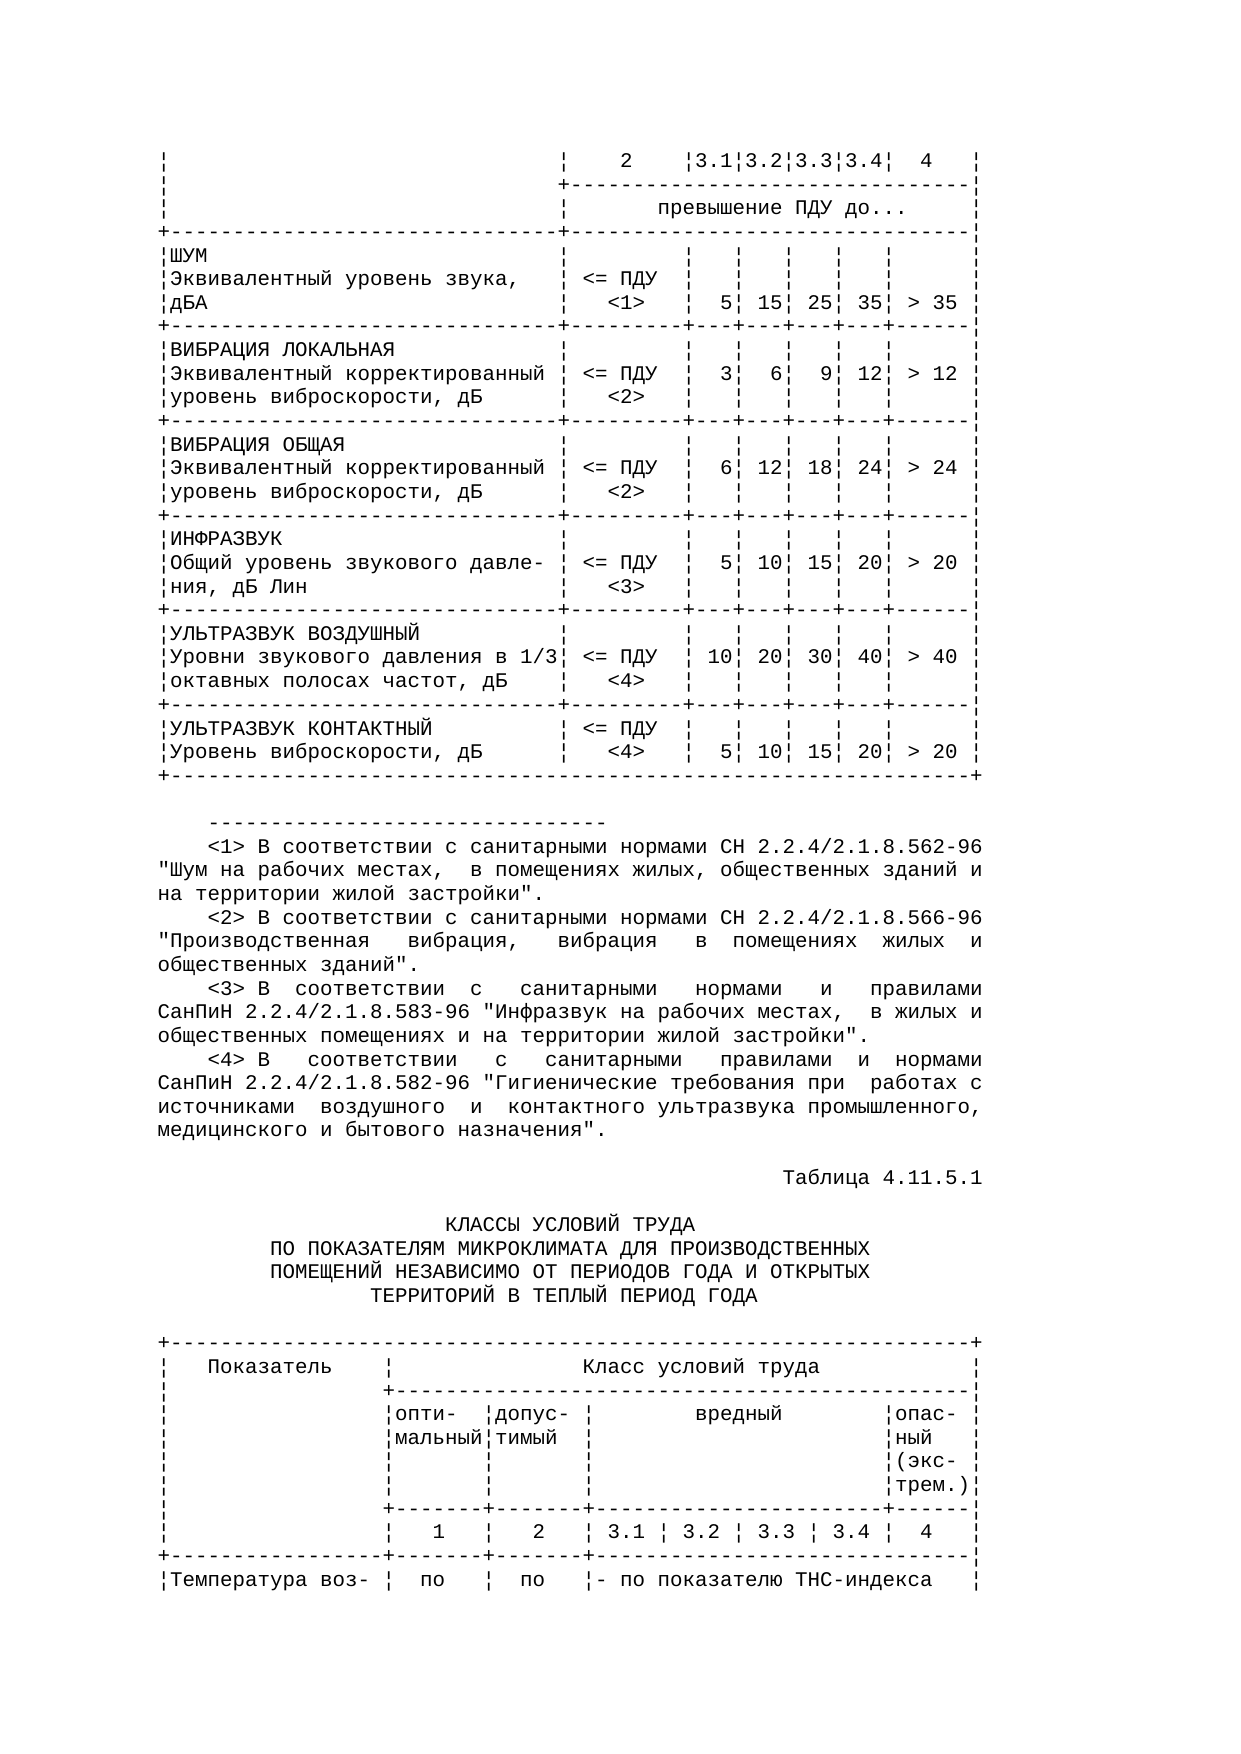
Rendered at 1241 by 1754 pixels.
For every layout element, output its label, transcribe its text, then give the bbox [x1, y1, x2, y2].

text +-------------------------------+--------------------------------¦ [120, 221, 1120, 244]
text ¦ШУМ ¦ ¦ ¦ ¦ ¦ ¦ ¦ [120, 244, 1120, 268]
text +-----------------+-------+-------+------------------------------¦ [120, 1545, 1120, 1569]
text ¦ВИБРАЦИЯ ОБЩАЯ ¦ ¦ ¦ ¦ ¦ ¦ ¦ [120, 434, 1120, 457]
text ¦ ¦ превышение ПДУ до... ¦ [120, 197, 1120, 221]
text СанПиН 2.2.4/2.1.8.582-96 "Гигиенические требования при работах с [120, 1072, 1120, 1096]
text +-------------------------------+---------+---+---+---+---+------¦ [120, 505, 1120, 528]
text ¦ ¦мальный¦тимый ¦ ¦ный ¦ [120, 1427, 1120, 1451]
text ¦УЛЬТРАЗВУК КОНТАКТНЫЙ ¦ <= ПДУ ¦ ¦ ¦ ¦ ¦ ¦ [120, 717, 1120, 741]
text ¦Общий уровень звукового давле- ¦ <= ПДУ ¦ 5¦ 10¦ 15¦ 20¦ > 20 ¦ [120, 552, 1120, 576]
text медицинского и бытового назначения". [120, 1119, 1120, 1143]
text ¦ Показатель ¦ Класс условий труда ¦ [120, 1356, 1120, 1379]
text +-------------------------------+---------+---+---+---+---+------¦ [120, 694, 1120, 717]
text ¦уровень виброскорости, дБ ¦ <2> ¦ ¦ ¦ ¦ ¦ ¦ [120, 481, 1120, 505]
text ¦ ¦ 1 ¦ 2 ¦ 3.1 ¦ 3.2 ¦ 3.3 ¦ 3.4 ¦ 4 ¦ [120, 1521, 1120, 1545]
text ¦ния, дБ Лин ¦ <3> ¦ ¦ ¦ ¦ ¦ ¦ [120, 576, 1120, 599]
text общественных зданий". [120, 954, 1120, 978]
text +----------------------------------------------------------------+ [120, 765, 1120, 788]
text ¦ ¦ 2 ¦3.1¦3.2¦3.3¦3.4¦ 4 ¦ [120, 150, 1120, 174]
text ¦ ¦ ¦ ¦ ¦(экс- ¦ [120, 1451, 1120, 1474]
text +----------------------------------------------------------------+ [120, 1332, 1120, 1356]
text "Производственная вибрация, вибрация в помещениях жилых и [120, 930, 1120, 954]
text ПОМЕЩЕНИЙ НЕЗАВИСИМО ОТ ПЕРИОДОВ ГОДА И ОТКРЫТЫХ [120, 1261, 1120, 1285]
text ¦уровень виброскорости, дБ ¦ <2> ¦ ¦ ¦ ¦ ¦ ¦ [120, 386, 1120, 410]
text ¦октавных полосах частот, дБ ¦ <4> ¦ ¦ ¦ ¦ ¦ ¦ [120, 670, 1120, 694]
text <1> В соответствии с санитарными нормами СН 2.2.4/2.1.8.562-96 [120, 836, 1120, 859]
text на территории жилой застройки". [120, 883, 1120, 907]
text СанПиН 2.2.4/2.1.8.583-96 "Инфразвук на рабочих местах, в жилых и [120, 1001, 1120, 1025]
text ¦Эквивалентный корректированный ¦ <= ПДУ ¦ 6¦ 12¦ 18¦ 24¦ > 24 ¦ [120, 457, 1120, 481]
text <4> В соответствии с санитарными правилами и нормами [120, 1048, 1120, 1072]
text "Шум на рабочих местах, в помещениях жилых, общественных зданий и [120, 859, 1120, 883]
text +-------------------------------+---------+---+---+---+---+------¦ [120, 316, 1120, 339]
text ¦Эквивалентный уровень звука, ¦ <= ПДУ ¦ ¦ ¦ ¦ ¦ ¦ [120, 268, 1120, 292]
text <3> В соответствии с санитарными нормами и правилами [120, 978, 1120, 1001]
text ¦Температура воз- ¦ по ¦ по ¦- по показателю ТНС-индекса ¦ [120, 1569, 1120, 1592]
text ТЕРРИТОРИЙ В ТЕПЛЫЙ ПЕРИОД ГОДА [120, 1285, 1120, 1309]
text ¦Уровни звукового давления в 1/3¦ <= ПДУ ¦ 10¦ 20¦ 30¦ 40¦ > 40 ¦ [120, 647, 1120, 670]
text ¦УЛЬТРАЗВУК ВОЗДУШНЫЙ ¦ ¦ ¦ ¦ ¦ ¦ ¦ [120, 623, 1120, 647]
text ¦ +----------------------------------------------¦ [120, 1379, 1120, 1403]
text ¦Уровень виброскорости, дБ ¦ <4> ¦ 5¦ 10¦ 15¦ 20¦ > 20 ¦ [120, 741, 1120, 765]
text <2> В соответствии с санитарными нормами СН 2.2.4/2.1.8.566-96 [120, 907, 1120, 930]
text ¦ ¦опти- ¦допус- ¦ вредный ¦опас- ¦ [120, 1403, 1120, 1427]
text общественных помещениях и на территории жилой застройки". [120, 1025, 1120, 1048]
text ¦Эквивалентный корректированный ¦ <= ПДУ ¦ 3¦ 6¦ 9¦ 12¦ > 12 ¦ [120, 363, 1120, 386]
text ПО ПОКАЗАТЕЛЯМ МИКРОКЛИМАТА ДЛЯ ПРОИЗВОДСТВЕННЫХ [120, 1238, 1120, 1261]
text ¦ +-------+-------+-----------------------+------¦ [120, 1498, 1120, 1521]
text -------------------------------- [120, 812, 1120, 836]
text ¦ВИБРАЦИЯ ЛОКАЛЬНАЯ ¦ ¦ ¦ ¦ ¦ ¦ ¦ [120, 339, 1120, 363]
text Таблица 4.11.5.1 [120, 1167, 1120, 1190]
text ¦ +--------------------------------¦ [120, 174, 1120, 197]
text ¦дБА ¦ <1> ¦ 5¦ 15¦ 25¦ 35¦ > 35 ¦ [120, 292, 1120, 316]
text +-------------------------------+---------+---+---+---+---+------¦ [120, 410, 1120, 434]
text ¦ ¦ ¦ ¦ ¦трем.)¦ [120, 1474, 1120, 1498]
text ¦ИНФРАЗВУК ¦ ¦ ¦ ¦ ¦ ¦ ¦ [120, 528, 1120, 552]
text КЛАССЫ УСЛОВИЙ ТРУДА [120, 1214, 1120, 1238]
text +-------------------------------+---------+---+---+---+---+------¦ [120, 599, 1120, 623]
text источниками воздушного и контактного ультразвука промышленного, [120, 1096, 1120, 1119]
